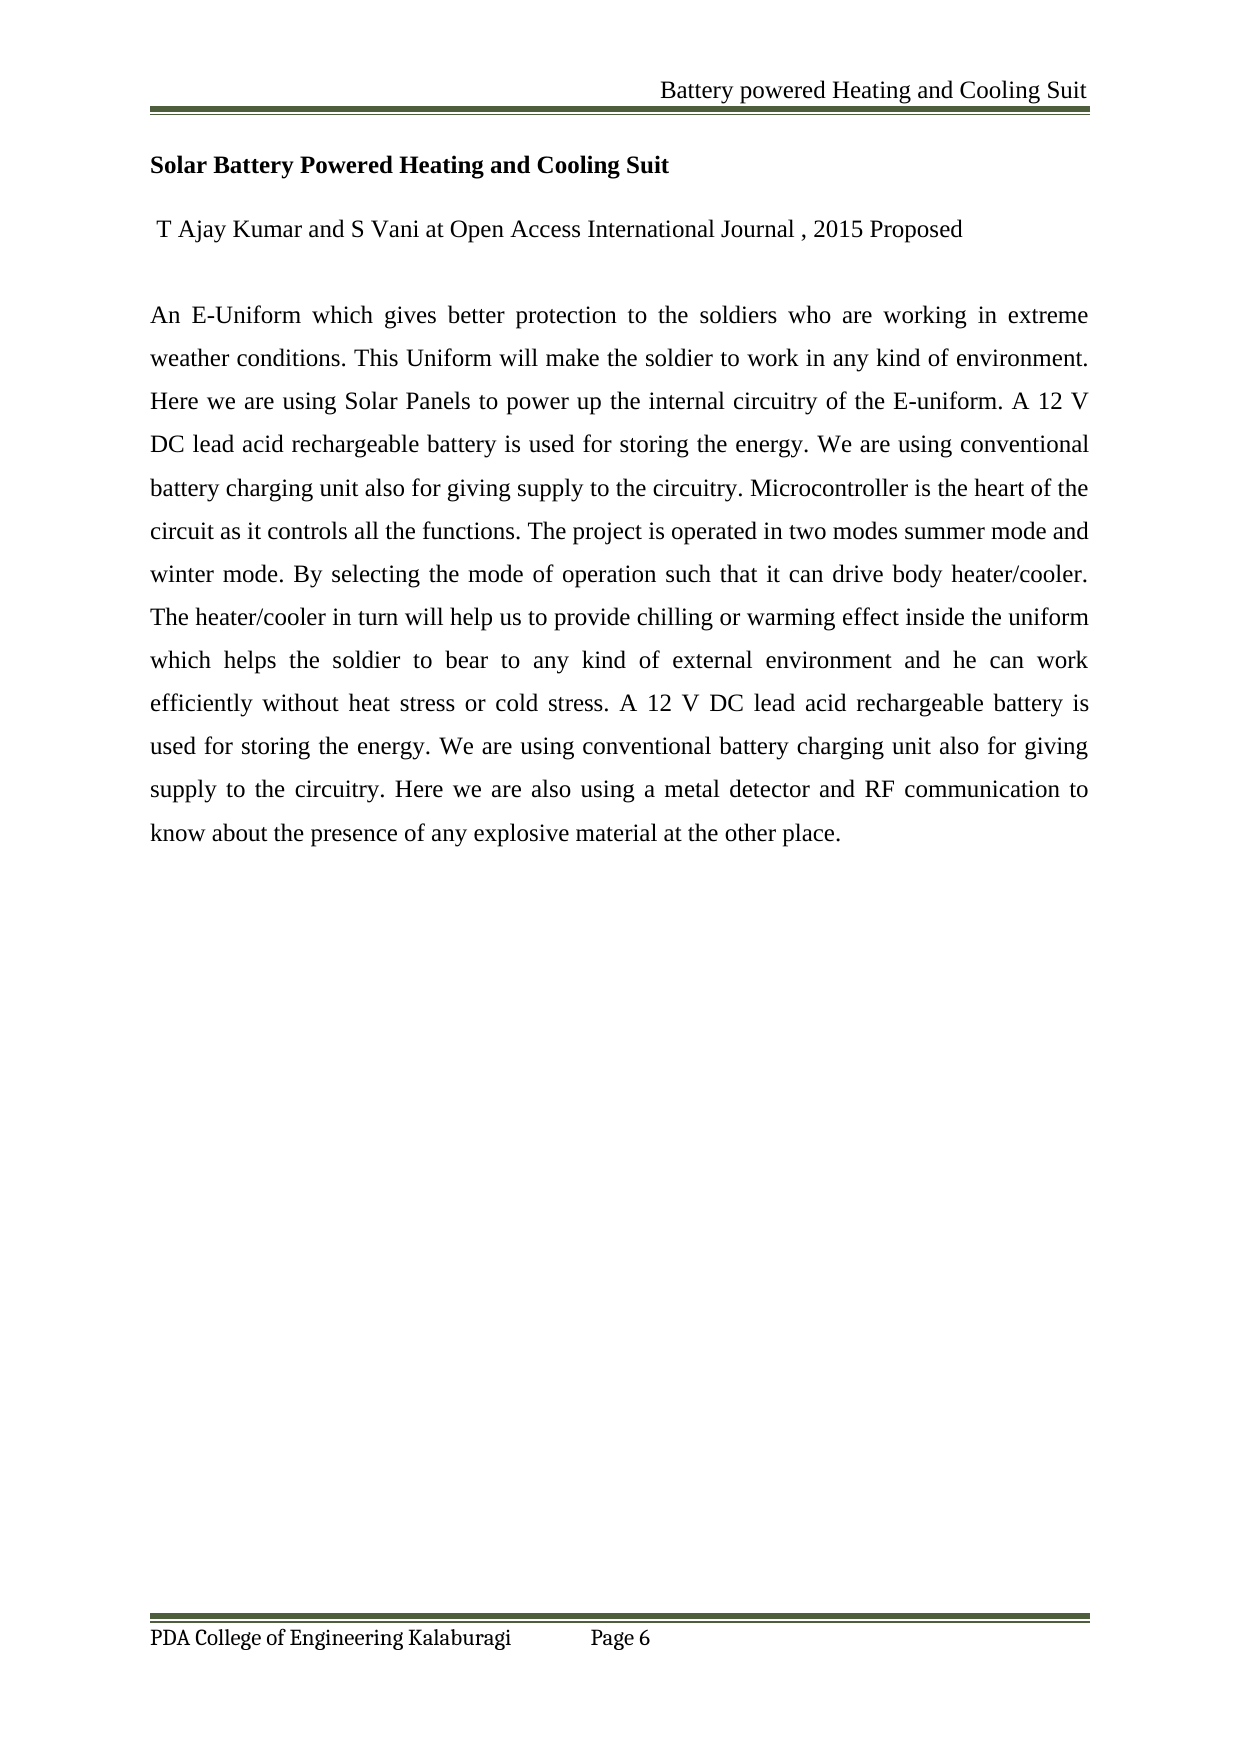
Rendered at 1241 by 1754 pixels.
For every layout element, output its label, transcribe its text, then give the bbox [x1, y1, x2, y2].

text Solar Battery Powered Heating and Cooling Suit [150, 150, 1090, 179]
text An E-Uniform which gives better protection to the soldiers who are working in extreme weather conditions. This Uniform will make the soldier to work in any kind of environment. Here we are using Solar Panels to power up the internal circuitry of the E-uniform. A 12 V DC lead acid rechargeable battery is used for storing the energy. We are using conventional battery charging unit also for giving supply to the circuitry. Microcontroller is the heart of the circuit as it controls all the functions. The project is operated in two modes summer mode and winter mode. By selecting the mode of operation such that it can drive body heater/cooler. The heater/cooler in turn will help us to provide chilling or warming effect inside the uniform which helps the soldier to bear to any kind of external environment and he can work efficiently without heat stress or cold stress. A 12 V DC lead acid rechargeable battery is used for storing the energy. We are using conventional battery charging unit also for giving supply to the circuitry. Here we are also using a metal detector and RF communication to know about the presence of any explosive material at the other place. [150, 300, 1090, 846]
text T Ajay Kumar and S Vani at Open Access International Journal , 2015 Proposed [150, 214, 1090, 243]
